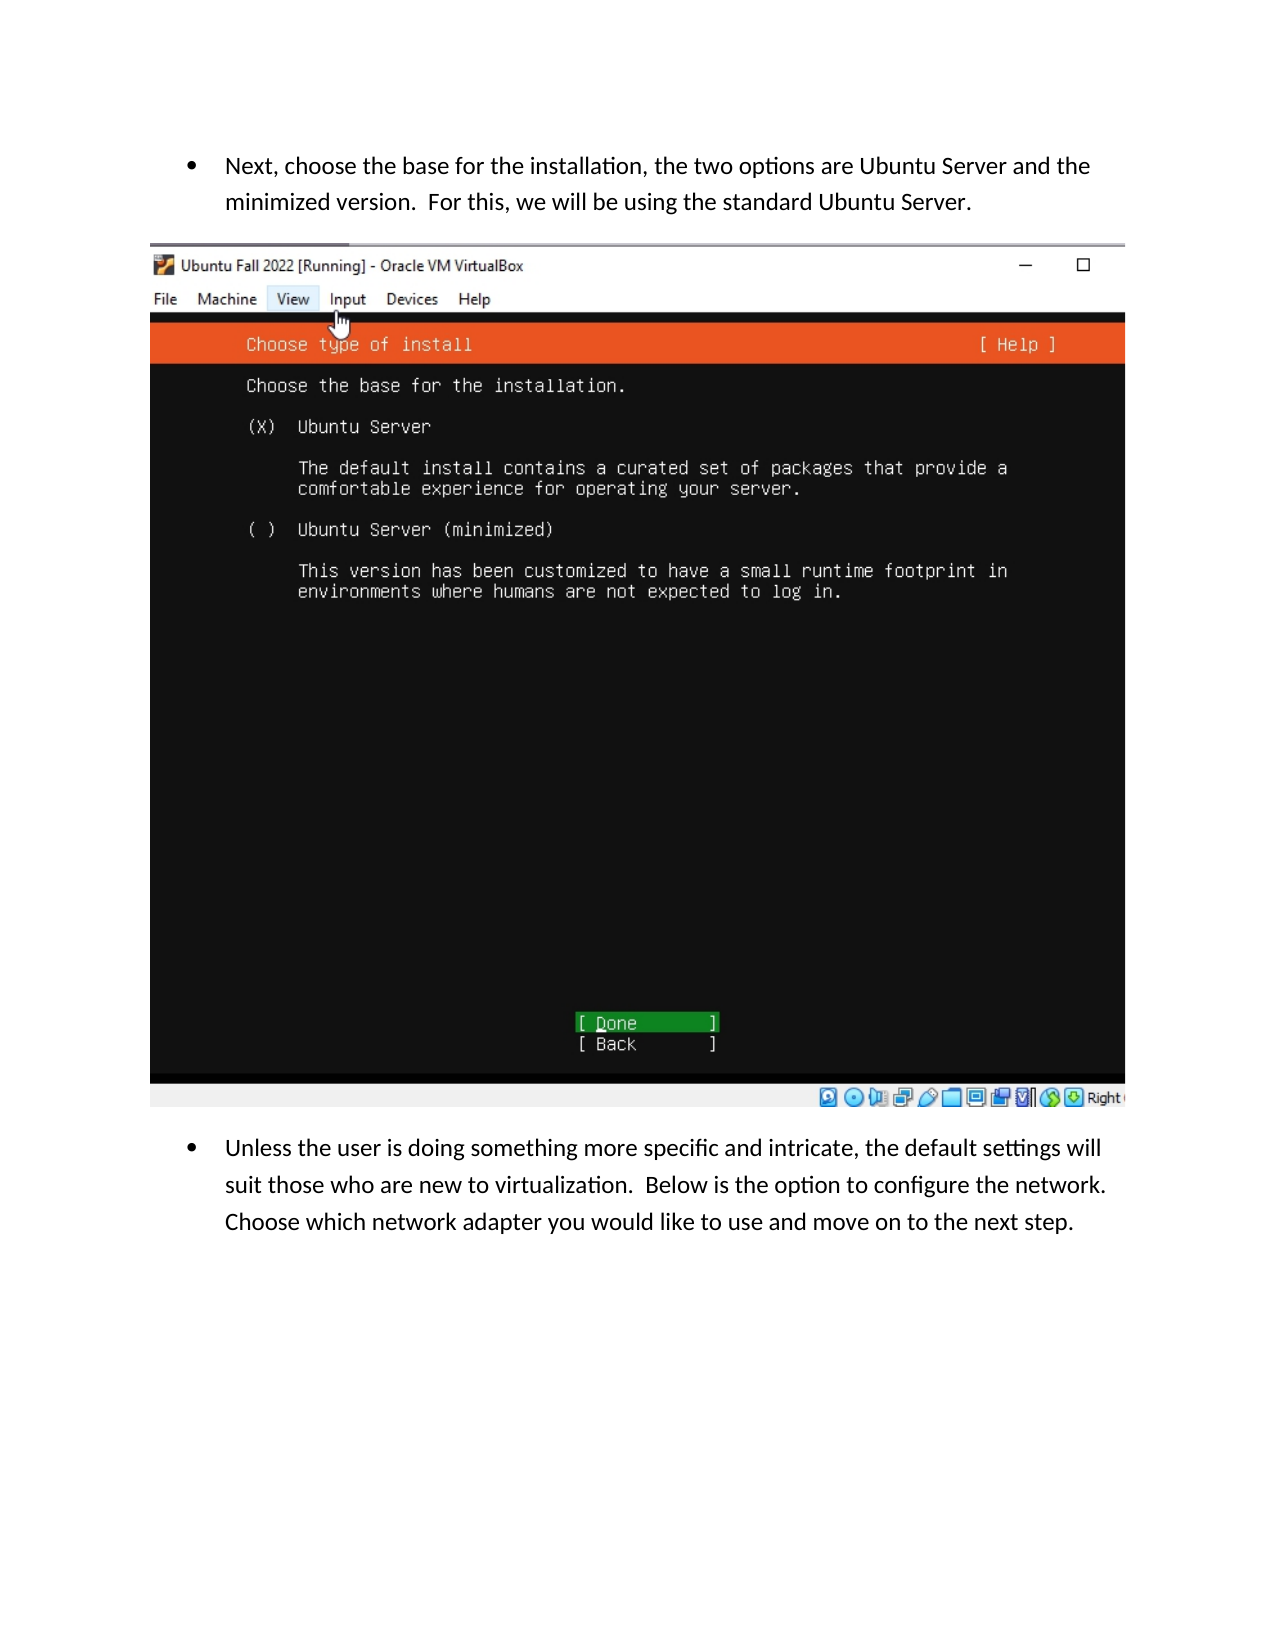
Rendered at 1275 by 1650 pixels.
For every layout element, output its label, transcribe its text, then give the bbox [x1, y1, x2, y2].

picture [150, 243, 1125, 1107]
list Next, choose the base for the installation, the two options are Ubuntu Server and the minimized version. For this, we will be using the standard Ubuntu Server. [187, 150, 1125, 217]
list Unless the user is doing something more specific and intricate, the default settings will suit those who are new to virtualization. Below is the option to configure the network. Choose which network adapter you would like to use and move on to the next step. [187, 1133, 1125, 1236]
